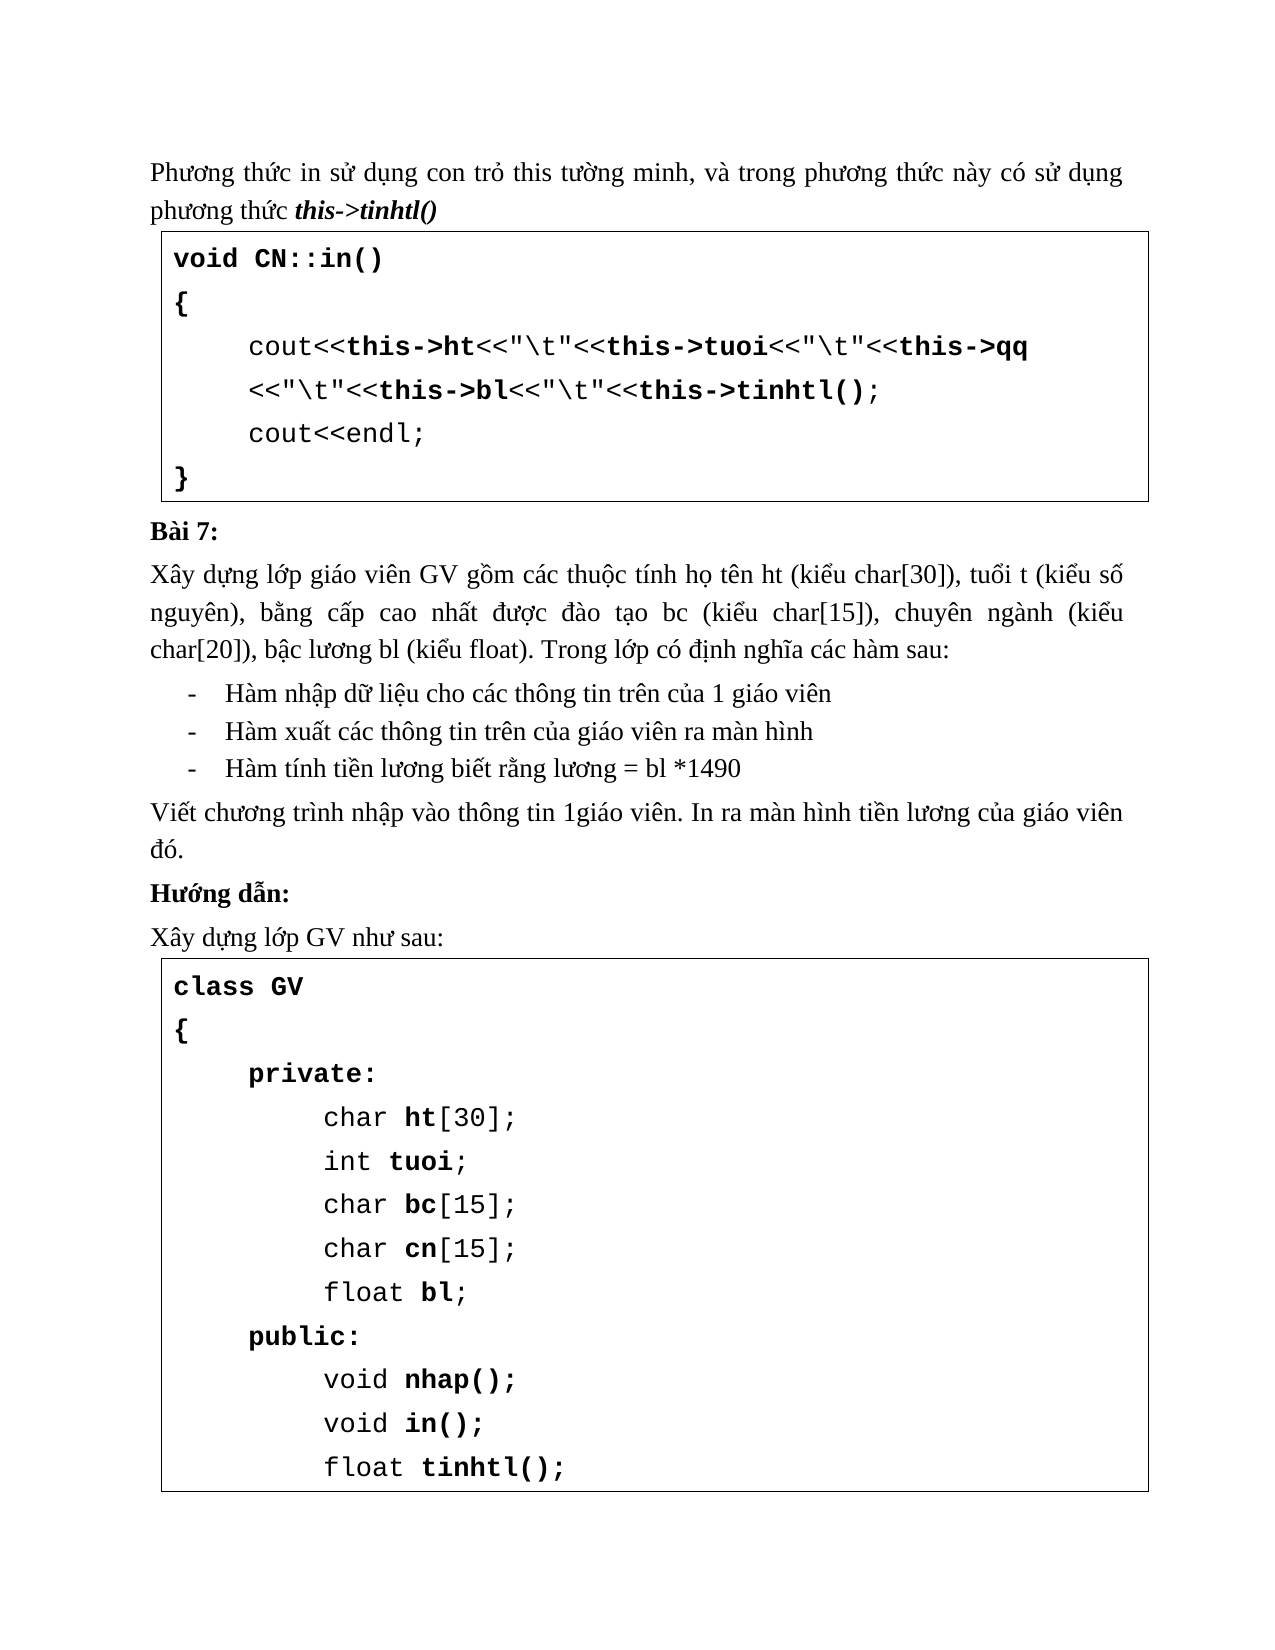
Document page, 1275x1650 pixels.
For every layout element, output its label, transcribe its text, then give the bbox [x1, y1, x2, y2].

text Xây dựng lớp giáo viên GV gồm các thuộc tính họ tên ht (kiểu char[30]), tuổi t (kiểu số nguyên), bằng cấp cao nhất được đào tạo bc (kiểu char[15]), chuyên ngành (kiểu char[20]), bậc lương bl (kiểu float). Trong lớp có định nghĩa các hàm sau: [150, 552, 1125, 664]
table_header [162, 959, 1148, 1491]
text Bài 7: [150, 508, 1125, 546]
text Viết chương trình nhập vào thông tin 1giáo viên. In ra màn hình tiền lương của giáo viên đó. [150, 789, 1125, 864]
text Hướng dẫn: [150, 871, 1125, 908]
list Hàm tính tiền lương biết rằng lương = bl *1490 [187, 746, 1125, 783]
text Phương thức in sử dụng con trỏ this tường minh, và trong phương thức này có sử dụng phương thức this->tinhtl() [150, 150, 1125, 225]
table_header void CN::in() { cout<<this->ht<<"\t"<<this->tuoi<<"\t"<<this->qq <<"\t"<<this->bl<<"\t"<<this->tinhtl(); cout<<endl; } [162, 232, 1148, 501]
text Xây dựng lớp GV như sau: [150, 914, 1125, 952]
list Hàm nhập dữ liệu cho các thông tin trên của 1 giáo viên [187, 671, 1125, 708]
list Hàm xuất các thông tin trên của giáo viên ra màn hình [187, 708, 1125, 746]
